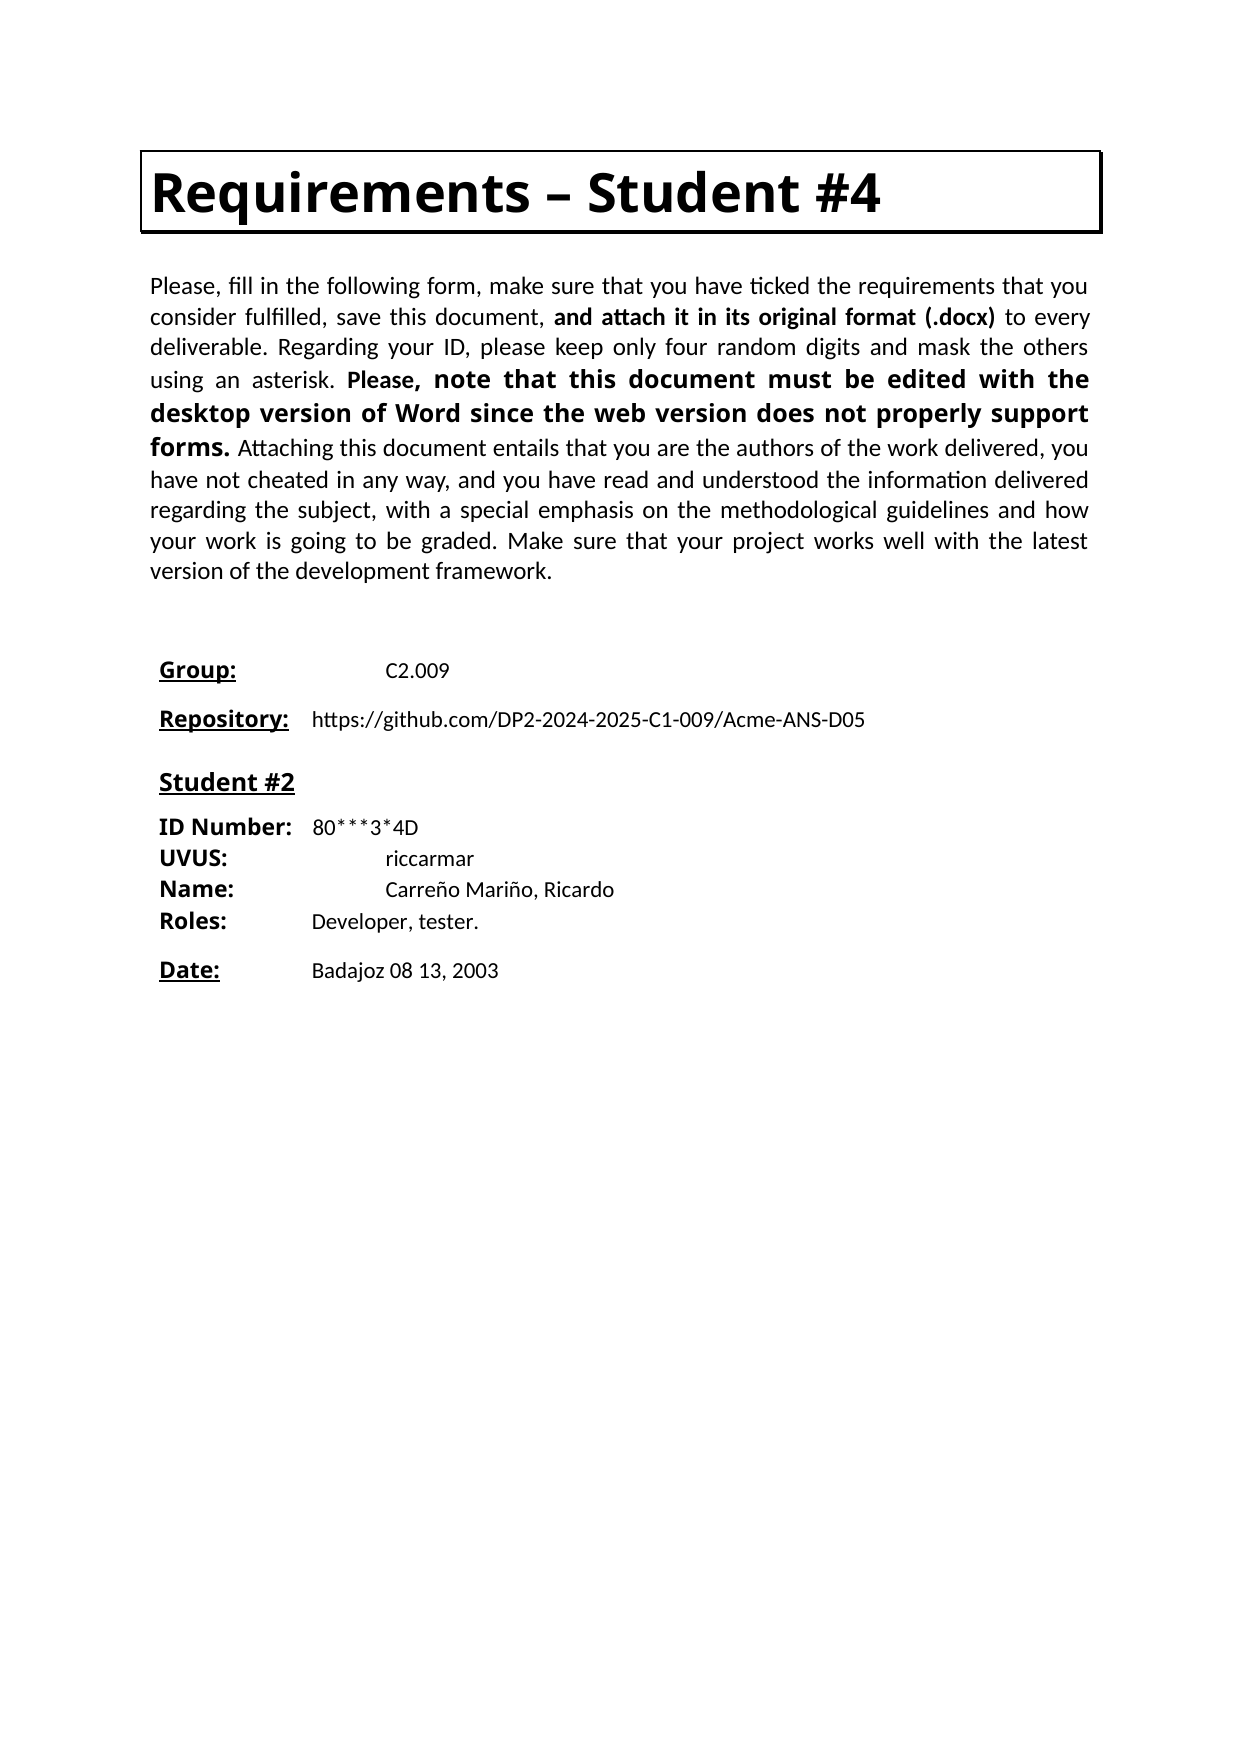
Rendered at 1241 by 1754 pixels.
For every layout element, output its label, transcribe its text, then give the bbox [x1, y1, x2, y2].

text Please, fill in the following form, make sure that you have ticked the requirements that you consider fulfilled, save this document, and attach it in its original format (.docx) to every deliverable. Regarding your ID, please keep only four random digits and mask the others using an asterisk. Please, note that this document must be edited with the desktop version of Word since the web version does not properly support forms. Attaching this document entails that you are the authors of the work delivered, you have not cheated in any way, and you have read and understood the information delivered regarding the subject, with a special emphasis on the methodological guidelines and how your work is going to be graded. Make sure that your project works well with the latest version of the development framework. [150, 270, 1090, 586]
subtitle Requirements – Student #4 [142, 152, 1099, 230]
table_cell Student #2 ID Number: UVUS: Name: Roles: [150, 743, 1090, 945]
table_cell Date: [150, 945, 1090, 994]
table_cell Repository: [150, 694, 1090, 743]
table_header Group: [150, 645, 1090, 694]
